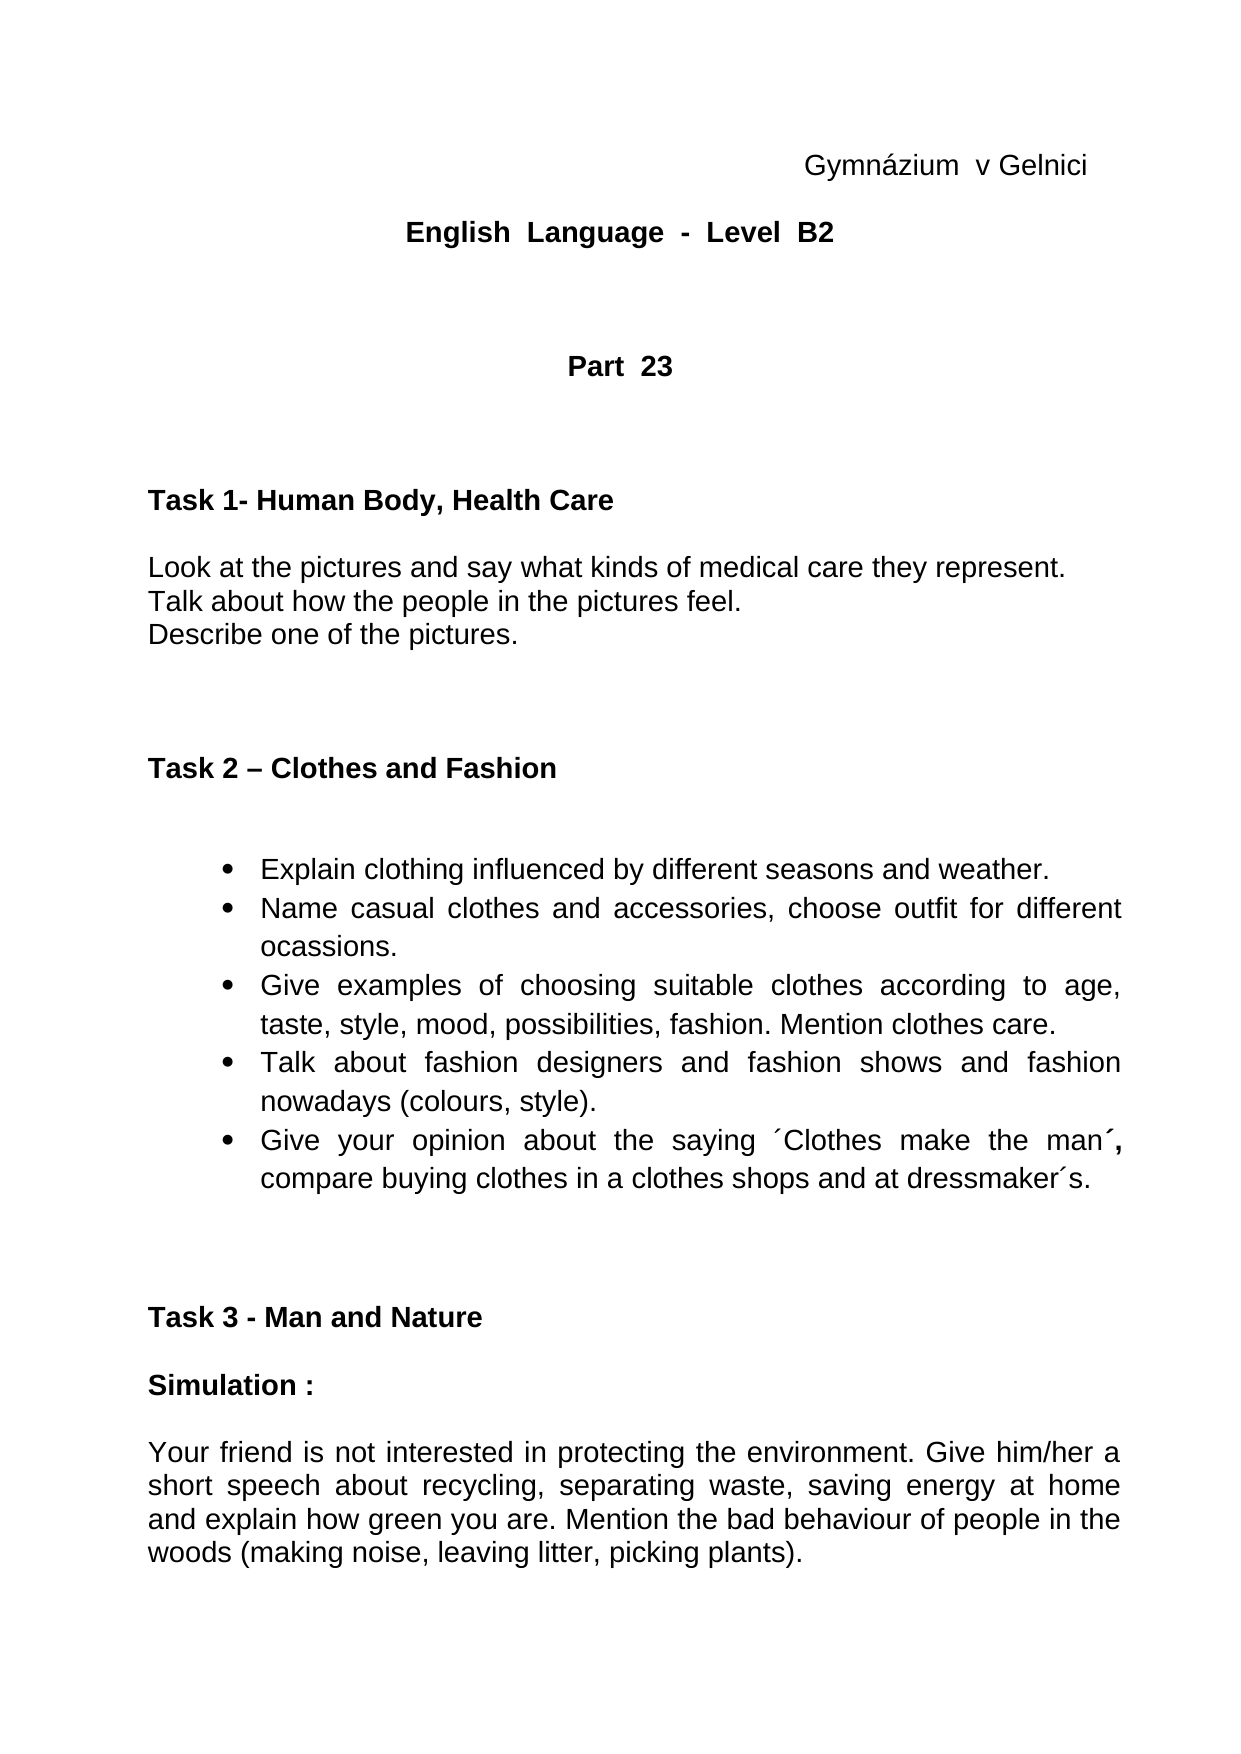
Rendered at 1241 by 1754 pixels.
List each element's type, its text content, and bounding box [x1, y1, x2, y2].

text Talk about how the people in the pictures feel. [148, 584, 1123, 617]
text Part 23 [148, 349, 1093, 382]
text Your friend is not interested in protecting the environment. Give him/her a short speech about recycling, separating waste, saving energy at home and explain how green you are. Mention the bad behaviour of people in the woods (making noise, leaving litter, picking plants). [148, 1435, 1123, 1569]
text Simulation : [148, 1368, 1123, 1401]
text Task 2 – Clothes and Fashion [148, 751, 1123, 785]
text Look at the pictures and say what kinds of medical care they represent. [148, 550, 1123, 584]
list Give your opinion about the saying ´Clothes make the man´, compare buying clothes in a clothes shops and at dressmaker´s. [223, 1123, 1123, 1195]
list Name casual clothes and accessories, choose outfit for different ocassions. [223, 891, 1123, 963]
text English Language - Level B2 [148, 215, 1093, 248]
text Gymnázium v Gelnici [148, 148, 1093, 181]
list Give examples of choosing suitable clothes according to age, taste, style, mood, possibilities, fashion. Mention clothes care. [223, 968, 1123, 1040]
text Task 3 - Man and Nature [148, 1301, 1123, 1334]
text Task 1- Human Body, Health Care [148, 483, 1123, 517]
list Explain clothing influenced by different seasons and weather. [223, 852, 1123, 886]
text Describe one of the pictures. [148, 617, 1123, 651]
list Talk about fashion designers and fashion shows and fashion nowadays (colours, style). [223, 1045, 1123, 1118]
